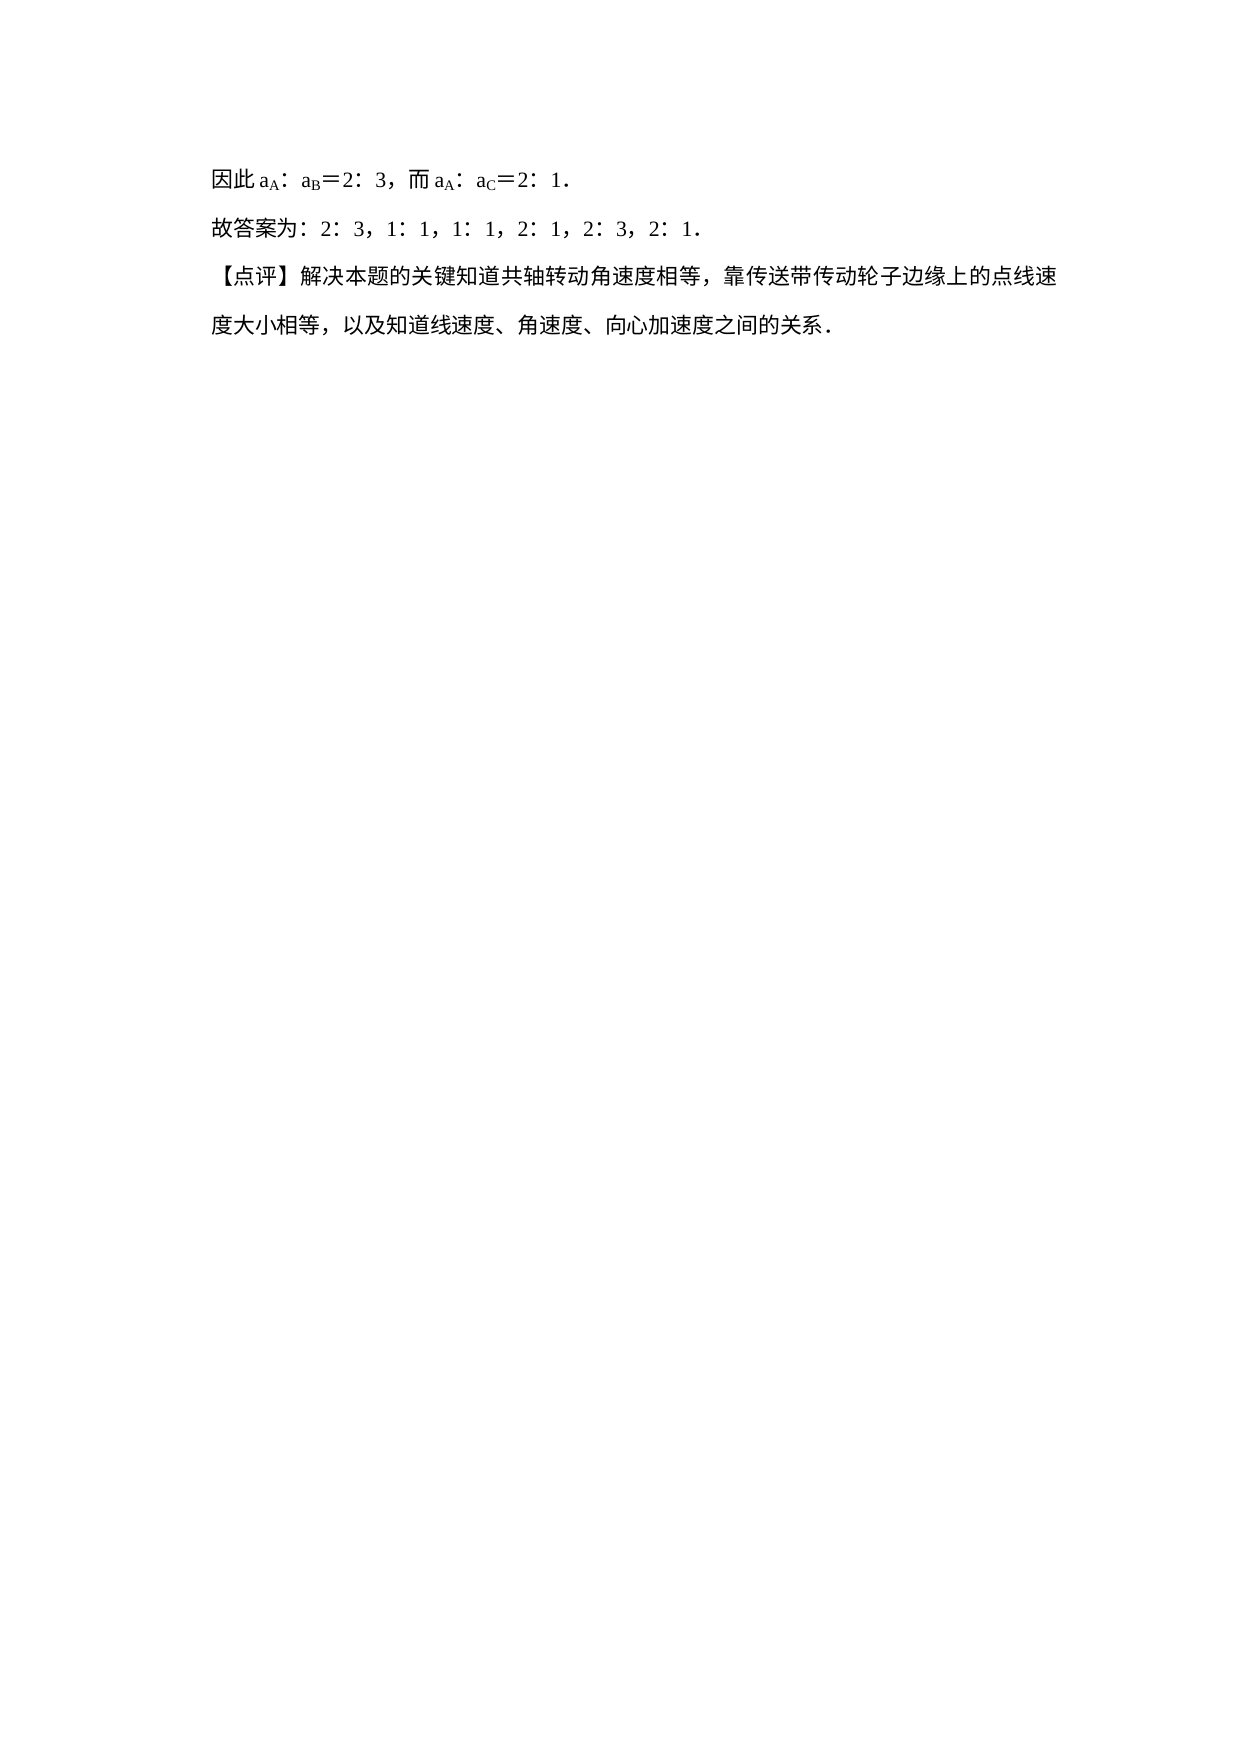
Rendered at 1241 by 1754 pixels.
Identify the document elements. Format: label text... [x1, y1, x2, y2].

text 因此aA：aB＝2：3，而aA：aC＝2：1． [211, 162, 1058, 194]
text 【点评】解决本题的关键知道共轴转动角速度相等，靠传送带传动轮子边缘上的点线速度大小相等，以及知道线速度、角速度、向心加速度之间的关系． [211, 259, 1058, 340]
text 故答案为：2：3，1：1，1：1，2：1，2：3，2：1． [211, 210, 1058, 243]
